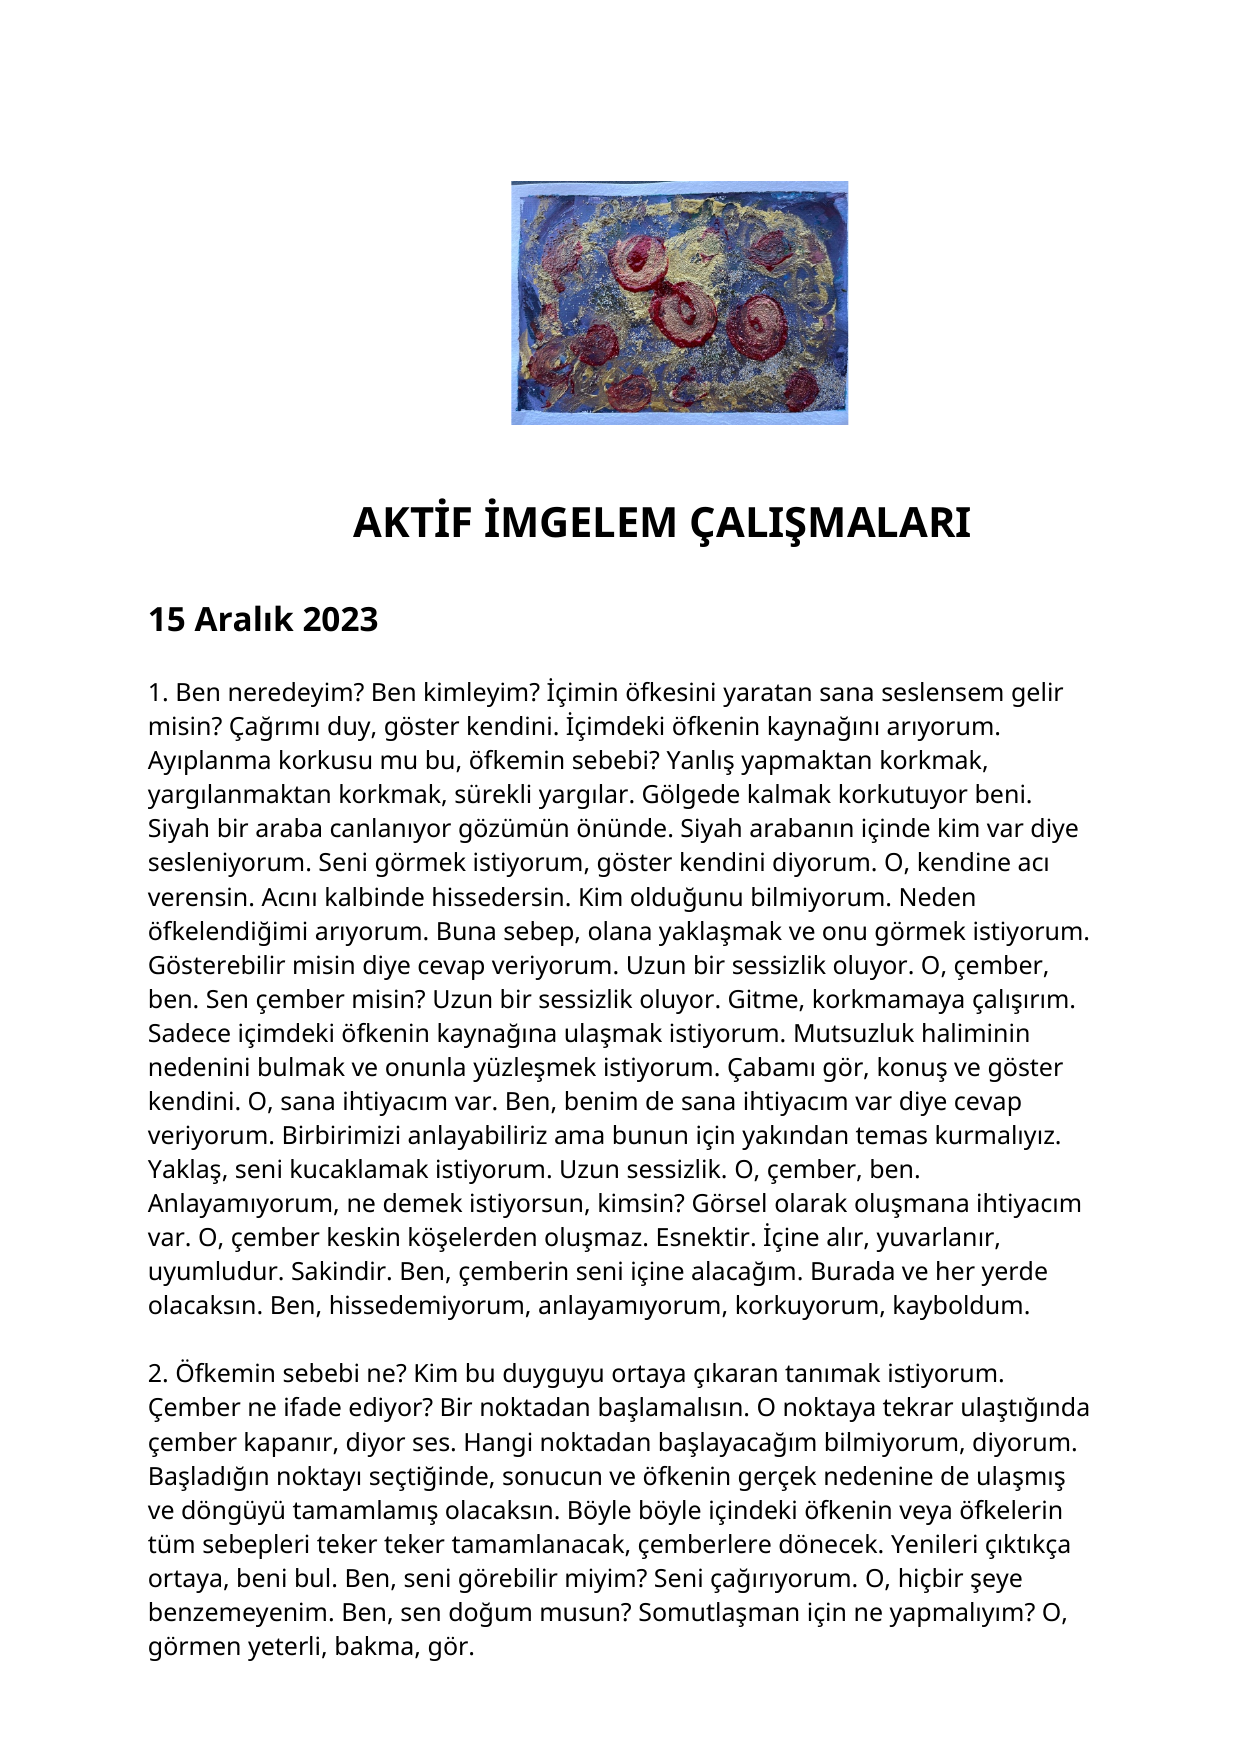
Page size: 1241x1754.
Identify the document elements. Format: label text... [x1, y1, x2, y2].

picture [511, 181, 849, 425]
text 2. Öfkemin sebebi ne? Kim bu duyguyu ortaya çıkaran tanımak istiyorum. Çember ne ifade ediyor? Bir noktadan başlamalısın. O noktaya tekrar ulaştığında çember kapanır, diyor ses. Hangi noktadan başlayacağım bilmiyorum, diyorum. Başladığın noktayı seçtiğinde, sonucun ve öfkenin gerçek nedenine de ulaşmış ve döngüyü tamamlamış olacaksın. Böyle böyle içindeki öfkenin veya öfkelerin tüm sebepleri teker teker tamamlanacak, çemberlere dönecek. Yenileri çıktıkça ortaya, beni bul. Ben, seni görebilir miyim? Seni çağırıyorum. O, hiçbir şeye benzemeyenim. Ben, sen doğum musun? Somutlaşman için ne yapmalıyım? O, görmen yeterli, bakma, gör. [148, 1356, 1093, 1663]
text 15 Aralık 2023 [148, 595, 1093, 641]
text 1. Ben neredeyim? Ben kimleyim? İçimin öfkesini yaratan sana seslensem gelir misin? Çağrımı duy, göster kendini. İçimdeki öfkenin kaynağını arıyorum. Ayıplanma korkusu mu bu, öfkemin sebebi? Yanlış yapmaktan korkmak, yargılanmaktan korkmak, sürekli yargılar. Gölgede kalmak korkutuyor beni. Siyah bir araba canlanıyor gözümün önünde. Siyah arabanın içinde kim var diye sesleniyorum. Seni görmek istiyorum, göster kendini diyorum. O, kendine acı verensin. Acını kalbinde hissedersin. Kim olduğunu bilmiyorum. Neden öfkelendiğimi arıyorum. Buna sebep, olana yaklaşmak ve onu görmek istiyorum. Gösterebilir misin diye cevap veriyorum. Uzun bir sessizlik oluyor. O, çember, ben. Sen çember misin? Uzun bir sessizlik oluyor. Gitme, korkmamaya çalışırım. Sadece içimdeki öfkenin kaynağına ulaşmak istiyorum. Mutsuzluk haliminin nedenini bulmak ve onunla yüzleşmek istiyorum. Çabamı gör, konuş ve göster kendini. O, sana ihtiyacım var. Ben, benim de sana ihtiyacım var diye cevap veriyorum. Birbirimizi anlayabiliriz ama bunun için yakından temas kurmalıyız. Yaklaş, seni kucaklamak istiyorum. Uzun sessizlik. O, çember, ben. Anlayamıyorum, ne demek istiyorsun, kimsin? Görsel olarak oluşmana ihtiyacım var. O, çember keskin köşelerden oluşmaz. Esnektir. İçine alır, yuvarlanır, uyumludur. Sakindir. Ben, çemberin seni içine alacağım. Burada ve her yerde olacaksın. Ben, hissedemiyorum, anlayamıyorum, korkuyorum, kayboldum. [148, 675, 1093, 1322]
text AKTİF İMGELEM ÇALIŞMALARI [148, 493, 1093, 550]
